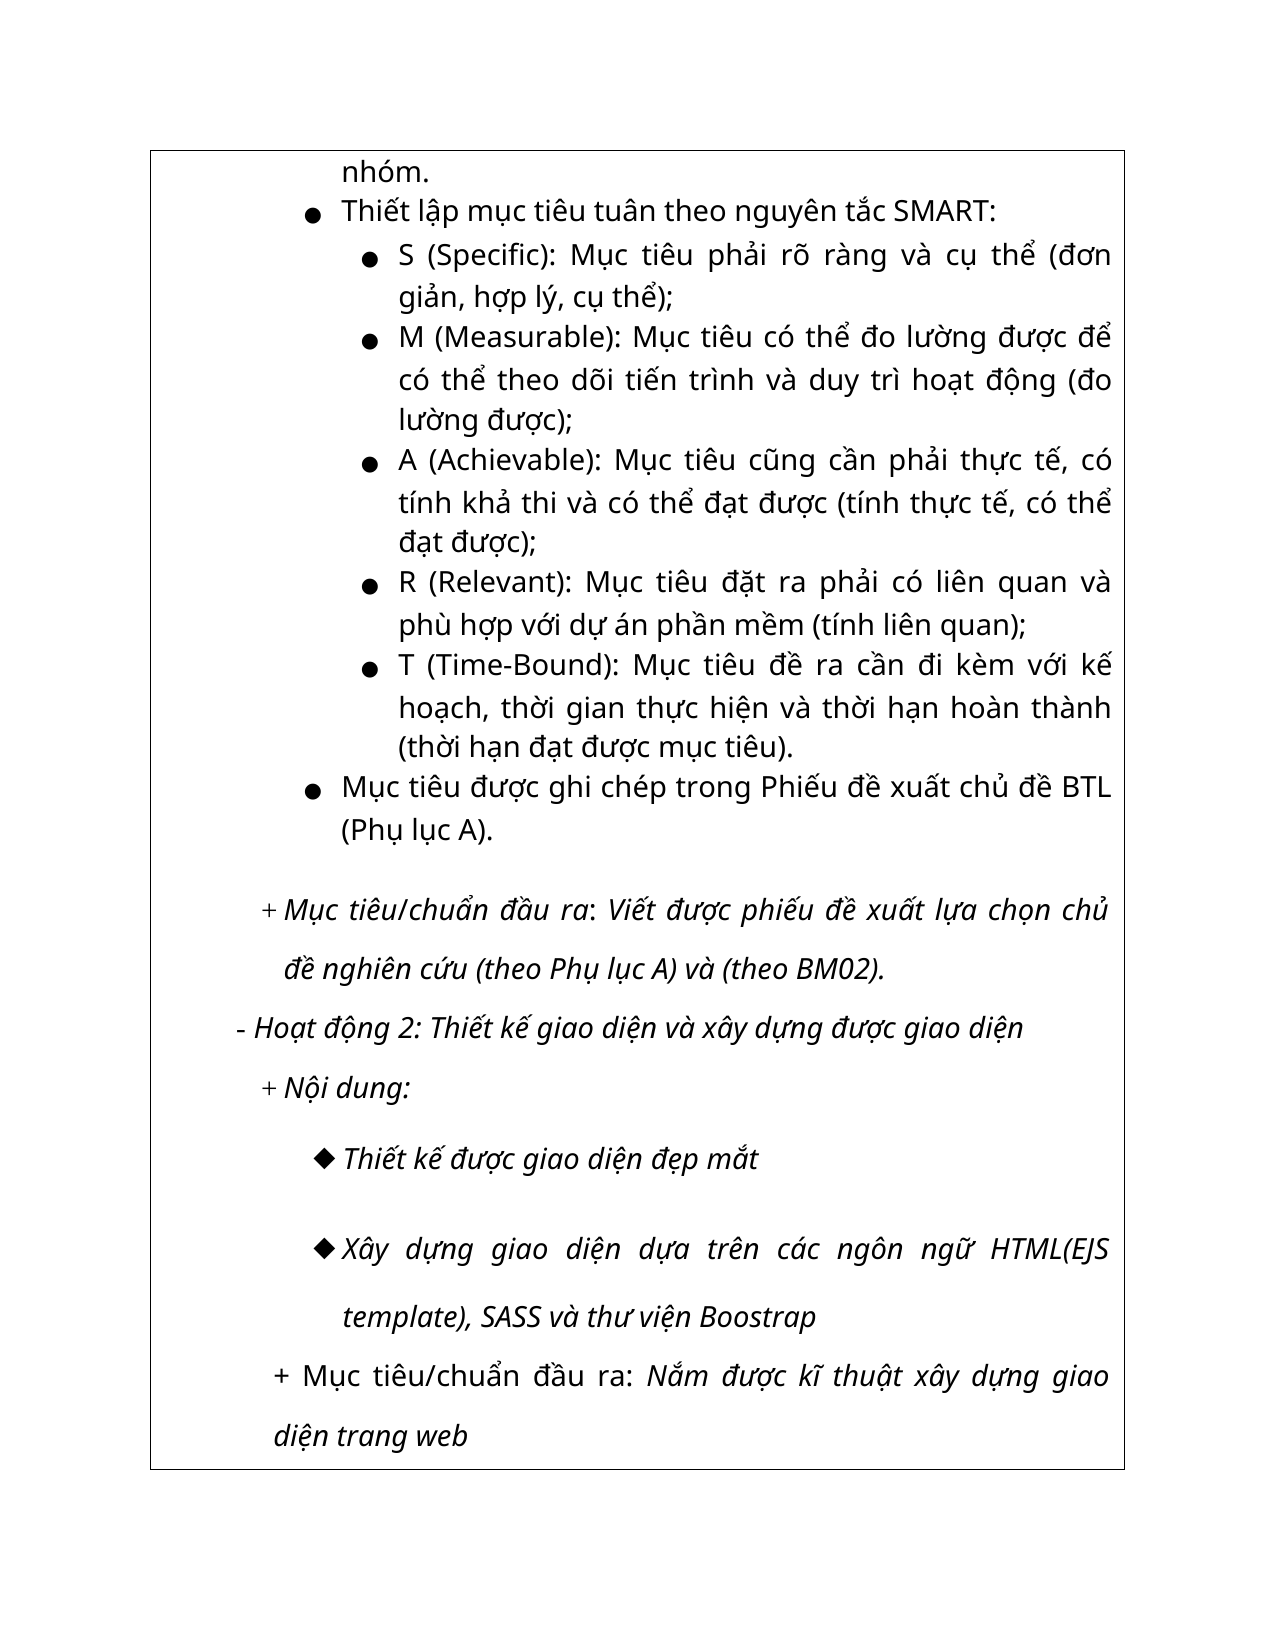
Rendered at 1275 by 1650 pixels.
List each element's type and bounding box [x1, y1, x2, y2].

table_header [151, 151, 1124, 1469]
